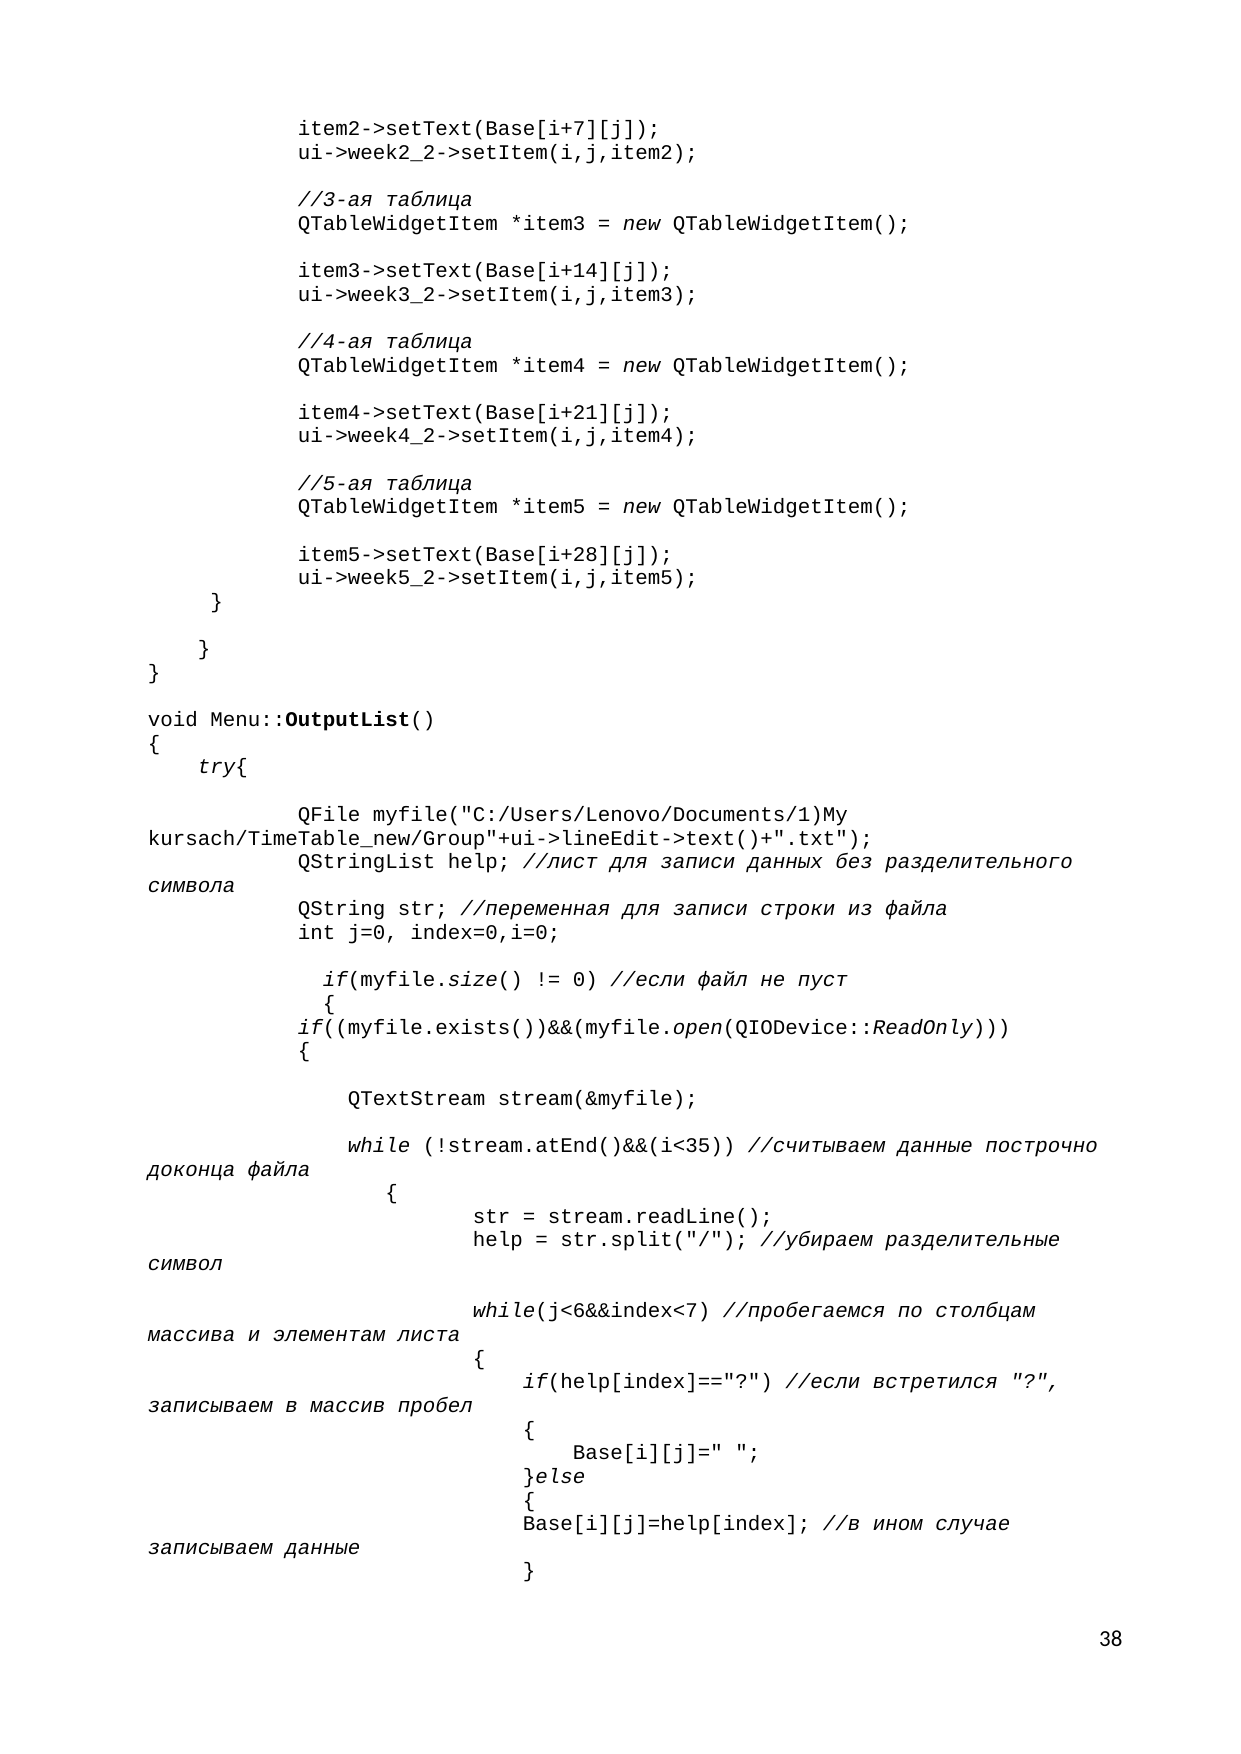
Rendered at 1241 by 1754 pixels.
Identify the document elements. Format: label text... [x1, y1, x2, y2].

text Base[i][j]=help[index]; //в ином случае записываем данные [148, 1513, 1122, 1561]
text item4->setText(Base[i+21][j]); [148, 402, 1122, 426]
text QFile myfile("C:/Users/Lenovo/Documents/1)My kursach/TimeTable_new/Group"+ui->lineEdit->text()+".txt"); [148, 804, 1122, 851]
text try{ [148, 757, 1122, 780]
text //5-ая таблица [148, 473, 1122, 496]
text QTextStream stream(&myfile); [148, 1088, 1122, 1111]
text while(j<6&&index<7) //пробегаемся по столбцам массива и элементам листа [148, 1300, 1122, 1348]
text while (!stream.atEnd()&&(i<35)) //считываем данные построчно доконца файла [148, 1135, 1122, 1182]
text { [148, 1182, 1122, 1206]
text } [148, 638, 1122, 662]
text { [148, 1040, 1122, 1064]
text ui->week2_2->setItem(i,j,item2); [148, 142, 1122, 165]
text QTableWidgetItem *item5 = new QTableWidgetItem(); [148, 496, 1122, 520]
text QStringList help; //лист для записи данных без разделительного символа [148, 851, 1122, 898]
text ui->week3_2->setItem(i,j,item3); [148, 284, 1122, 307]
text } [148, 1561, 1122, 1584]
text help = str.split("/"); //убираем разделительные символ [148, 1229, 1122, 1277]
text int j=0, index=0,i=0; [148, 922, 1122, 946]
text Base[i][j]=" "; [148, 1442, 1122, 1466]
text ui->week5_2->setItem(i,j,item5); [148, 567, 1122, 591]
text } [148, 591, 1122, 615]
text { [148, 1489, 1122, 1513]
text void Menu::OutputList() [148, 709, 1122, 733]
text item2->setText(Base[i+7][j]); [148, 118, 1122, 142]
text if(myfile.size() != 0) //если файл не пуст [148, 969, 1122, 993]
text { [148, 733, 1122, 757]
text { [148, 1348, 1122, 1371]
text } [148, 662, 1122, 686]
text { [148, 993, 1122, 1017]
text //3-ая таблица [148, 189, 1122, 213]
text //4-ая таблица [148, 331, 1122, 354]
text if(help[index]=="?") //если встретился "?", записываем в массив пробел [148, 1371, 1122, 1419]
text QString str; //переменная для записи строки из файла [148, 898, 1122, 922]
text }else [148, 1466, 1122, 1489]
text str = stream.readLine(); [148, 1206, 1122, 1229]
text item3->setText(Base[i+14][j]); [148, 260, 1122, 284]
text ui->week4_2->setItem(i,j,item4); [148, 426, 1122, 449]
text item5->setText(Base[i+28][j]); [148, 544, 1122, 567]
text if((myfile.exists())&&(myfile.open(QIODevice::ReadOnly))) [148, 1017, 1122, 1040]
text { [148, 1419, 1122, 1442]
text QTableWidgetItem *item4 = new QTableWidgetItem(); [148, 354, 1122, 378]
text QTableWidgetItem *item3 = new QTableWidgetItem(); [148, 213, 1122, 236]
